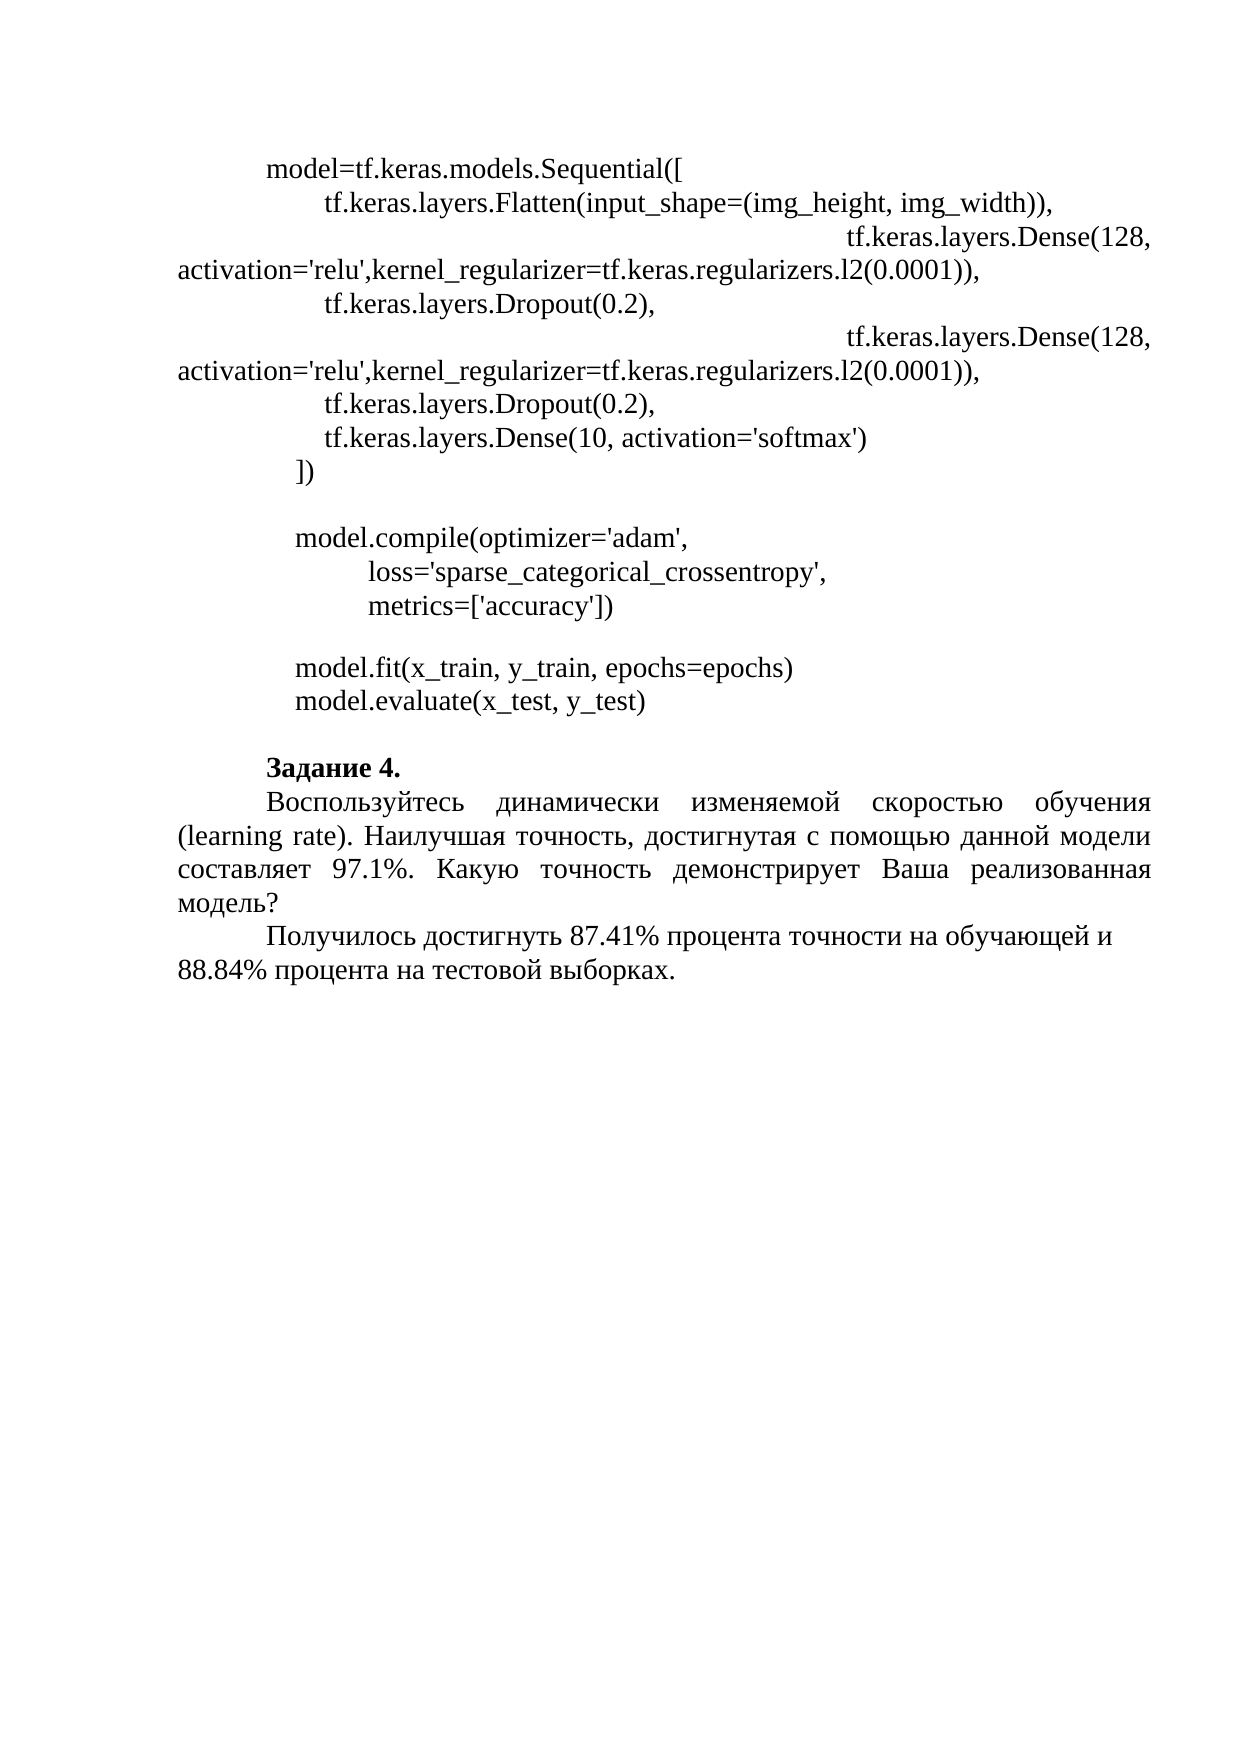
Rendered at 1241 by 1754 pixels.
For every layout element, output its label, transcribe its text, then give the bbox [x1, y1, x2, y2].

text metrics=['accuracy']) [177, 588, 1152, 621]
text tf.keras.layers.Dense(10, activation='softmax') [177, 420, 1152, 453]
text Воспользуйтесь динамически изменяемой скоростью обучения (learning rate). Наилучшая точность, достигнутая с помощью данной модели составляет 97.1%. Какую точность демонстрирует Ваша реализованная модель? [177, 784, 1152, 918]
text tf.keras.layers.Flatten(input_shape=(img_height, img_width)), [177, 185, 1152, 219]
text Задание 4. [177, 751, 1152, 784]
text tf.keras.layers.Dropout(0.2), [177, 386, 1152, 420]
text model.evaluate(x_test, y_test) [177, 683, 1152, 717]
text tf.keras.layers.Dropout(0.2), [177, 286, 1152, 319]
text tf.keras.layers.Dense(128, activation='relu',kernel_regularizer=tf.keras.regularizers.l2(0.0001)), [177, 219, 1152, 286]
text model=tf.keras.models.Sequential([ [177, 152, 1152, 185]
text ]) [177, 453, 1152, 487]
text tf.keras.layers.Dense(128, activation='relu',kernel_regularizer=tf.keras.regularizers.l2(0.0001)), [177, 319, 1152, 386]
text Получилось достигнуть 87.41% процента точности на обучающей и 88.84% процента на тестовой выборках. [177, 918, 1152, 985]
text model.compile(optimizer='adam', [177, 521, 1152, 554]
text loss='sparse_categorical_crossentropy', [177, 554, 1152, 588]
text model.fit(x_train, y_train, epochs=epochs) [177, 650, 1152, 683]
